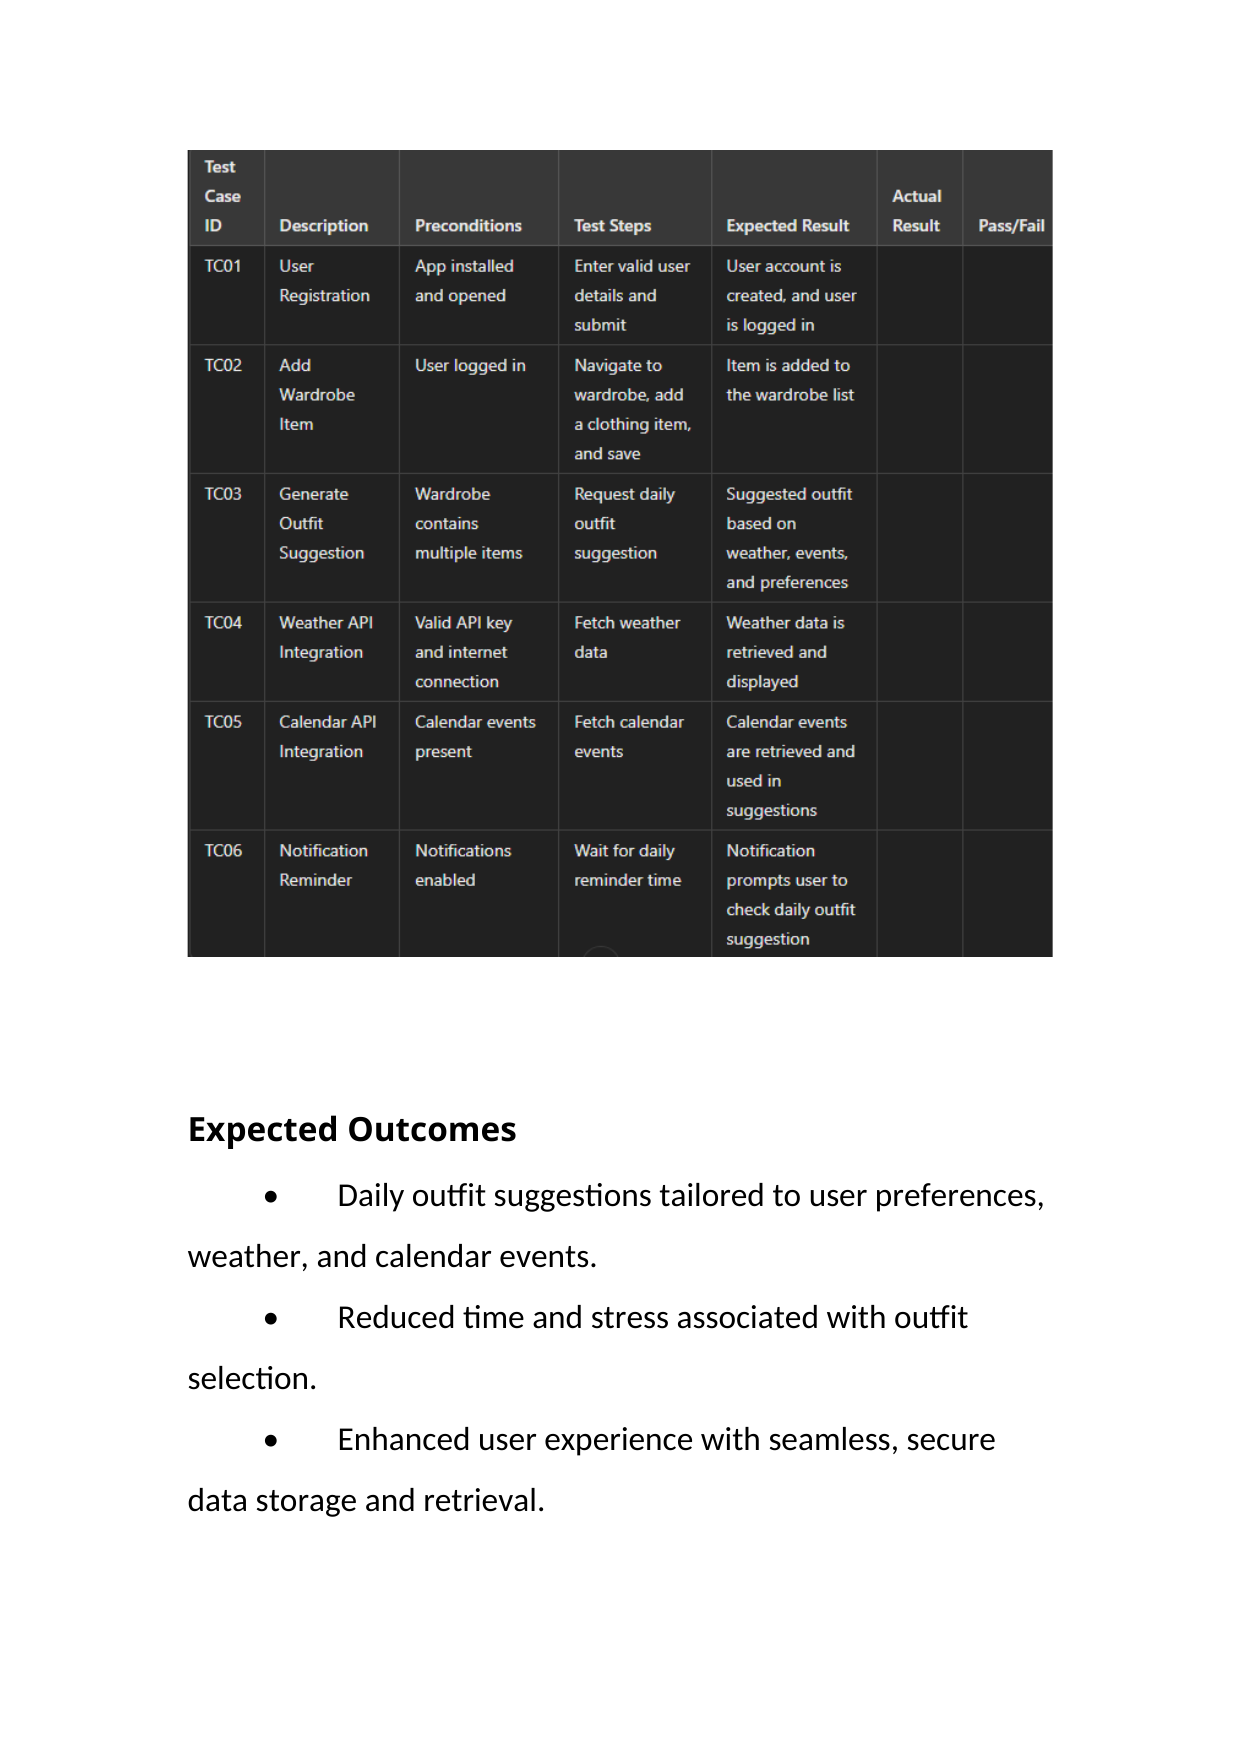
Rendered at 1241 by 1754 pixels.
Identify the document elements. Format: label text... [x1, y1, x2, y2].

text • Daily outfit suggestions tailored to user preferences, weather, and calendar events. [187, 1174, 1053, 1276]
picture [187, 150, 1053, 957]
text • Enhanced user experience with seamless, secure data storage and retrieval. [187, 1418, 1053, 1520]
text • Reduced time and stress associated with outfit selection. [187, 1296, 1053, 1398]
text Expected Outcomes [187, 1106, 1053, 1151]
